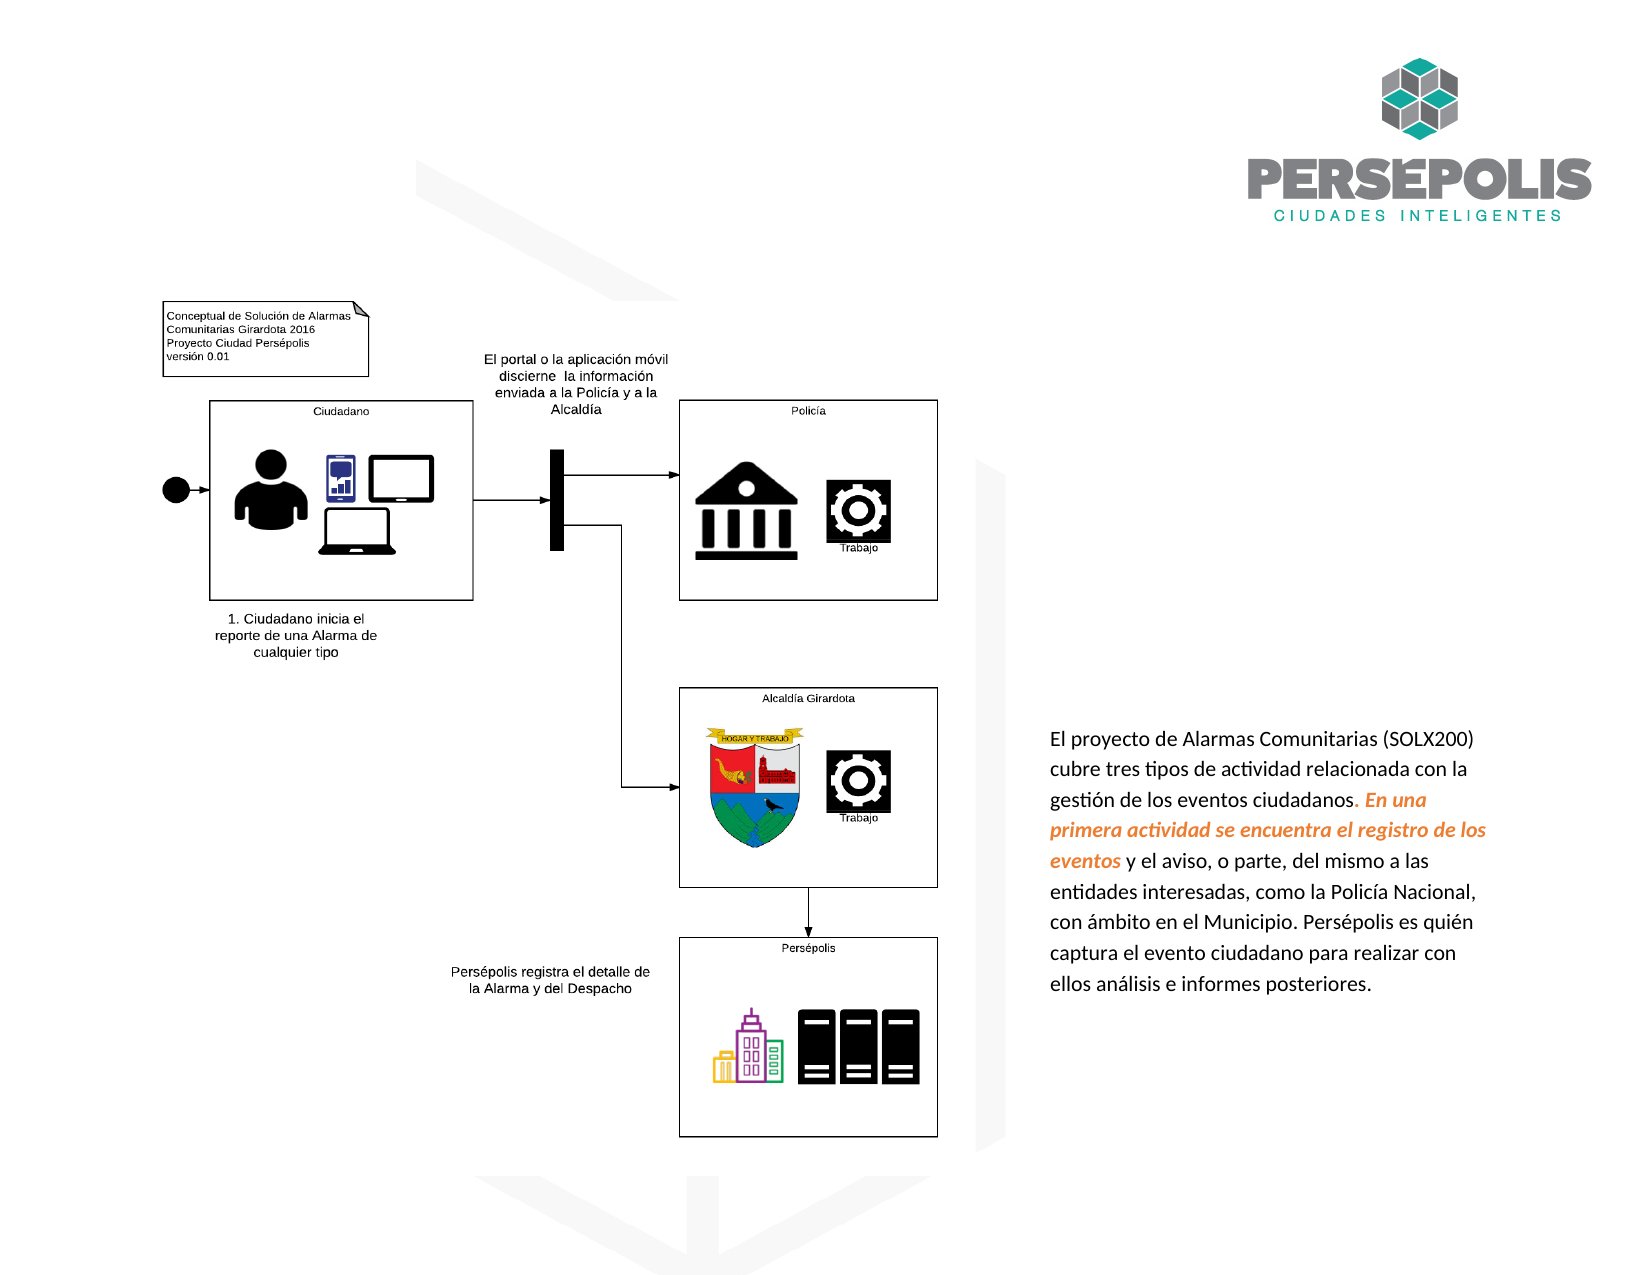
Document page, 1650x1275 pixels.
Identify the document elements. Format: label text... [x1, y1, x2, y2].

text El proyecto de Alarmas Comunitarias (SOLX200) cubre tres tipos de actividad relacionada con la gestión de los eventos ciudadanos. En una primera actividad se encuentra el registro de los eventos y el aviso, o parte, del mismo a las entidades interesadas, como la Policía Nacional, con ámbito en el Municipio. Persépolis es quién captura el evento ciudadano para realizar con ellos análisis e informes posteriores. [1050, 725, 1491, 996]
picture [150, 10, 1650, 1275]
